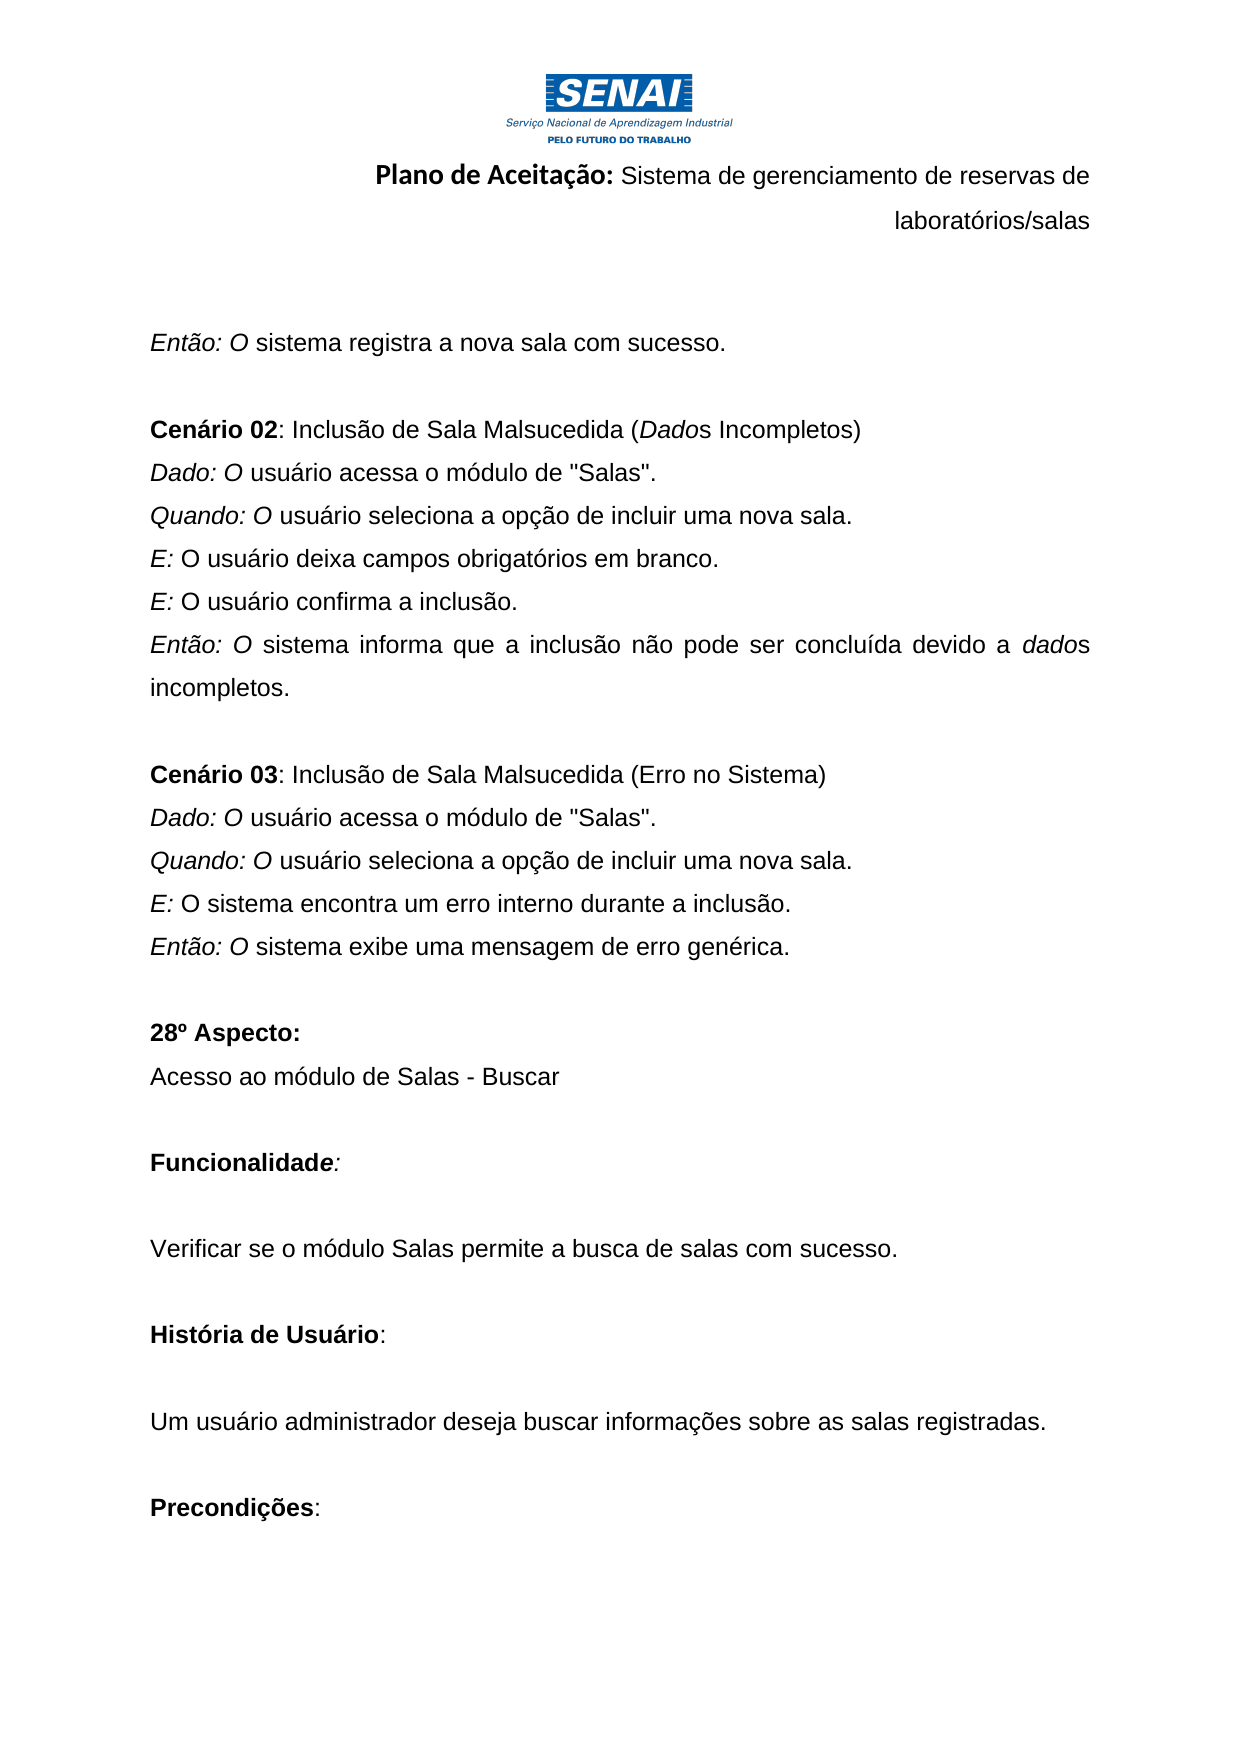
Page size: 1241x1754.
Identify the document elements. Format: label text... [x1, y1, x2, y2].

text E: O sistema encontra um erro interno durante a inclusão. [150, 889, 1090, 918]
text Então: O sistema registra a nova sala com sucesso. [150, 328, 1090, 357]
text 28º Aspecto: [150, 1018, 1090, 1047]
text Um usuário administrador deseja buscar informações sobre as salas registradas. [150, 1406, 1090, 1435]
text Quando: O usuário seleciona a opção de incluir uma nova sala. [150, 846, 1090, 874]
text Dado: O usuário acessa o módulo de "Salas". [150, 458, 1090, 486]
text Então: O sistema exibe uma mensagem de erro genérica. [150, 932, 1090, 961]
picture [505, 62, 735, 157]
text Dado: O usuário acessa o módulo de "Salas". [150, 803, 1090, 831]
text História de Usuário: [150, 1320, 1090, 1349]
text E: O usuário confirma a inclusão. [150, 587, 1090, 616]
text Quando: O usuário seleciona a opção de incluir uma nova sala. [150, 501, 1090, 529]
text Cenário 02: Inclusão de Sala Malsucedida (Dados Incompletos) [150, 414, 1090, 443]
text Verificar se o módulo Salas permite a busca de salas com sucesso. [150, 1234, 1090, 1263]
text Precondições: [150, 1493, 1090, 1521]
text Então: O sistema informa que a inclusão não pode ser concluída devido a dados incompletos. [150, 630, 1090, 702]
text Acesso ao módulo de Salas - Buscar [150, 1061, 1090, 1090]
text Cenário 03: Inclusão de Sala Malsucedida (Erro no Sistema) [150, 759, 1090, 788]
text E: O usuário deixa campos obrigatórios em branco. [150, 544, 1090, 573]
text Funcionalidade: [150, 1148, 1090, 1176]
